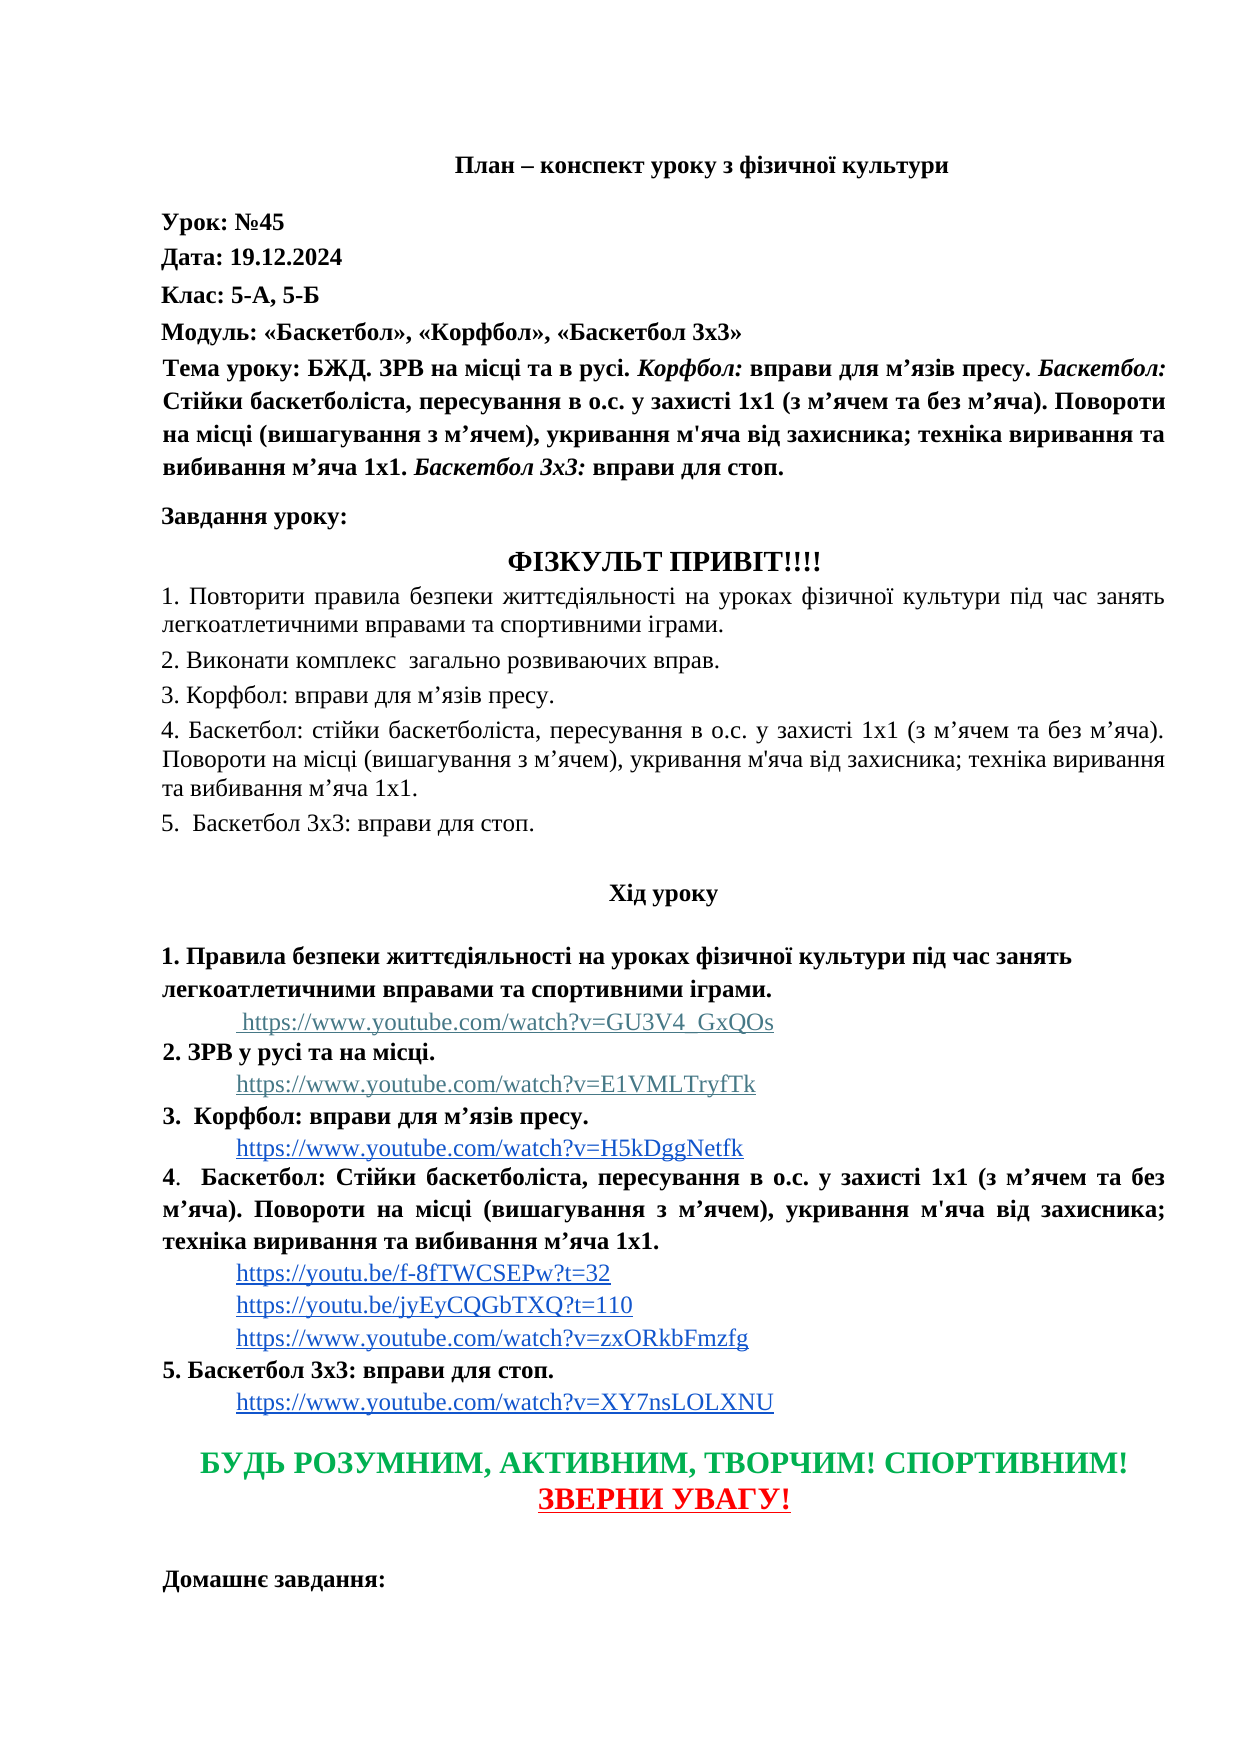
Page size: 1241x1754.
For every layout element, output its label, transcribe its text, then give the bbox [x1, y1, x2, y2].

text https://youtu.be/f-8fTWCSEPw?t=32 [162, 1258, 1167, 1287]
text Клас: 5-А, 5-Б [161, 280, 1167, 308]
text Тема уроку: БЖД. ЗРВ на місці та в русі. Корфбол: вправи для м’язів пресу. Баскетбол: Стійки баскетболіста, пересування в о.с. у захисті 1х1 (з м’ячем та без м’яча). Повороти на місці (вишагування з м’ячем), укривання м'яча від захисника; техніка виривання та вибивання м’яча 1х1. Баскетбол 3х3: вправи для стоп. [162, 353, 1167, 481]
text Завдання уроку: [161, 501, 1167, 530]
text План – конспект уроку з фізичної культури [237, 150, 1167, 179]
text 2. Виконати комплекс загально розвиваючих вправ. [161, 645, 1057, 673]
text 4. Баскетбол: стійки баскетболіста, пересування в о.с. у захисті 1х1 (з м’ячем та без м’яча). Повороти на місці (вишагування з м’ячем), укривання м'яча від захисника; техніка виривання та вибивання м’яча 1х1. [161, 715, 1166, 801]
text https://www.youtube.com/watch?v=H5kDggNetfk [236, 1133, 1167, 1162]
text 5. Баскетбол 3х3: вправи для стоп. [162, 1355, 1167, 1384]
text 1. Повторити правила безпеки життєдіяльності на уроках фізичної культури під час занять легкоатлетичними вправами та спортивними іграми. [161, 581, 1167, 638]
text 4. Баскетбол: Стійки баскетболіста, пересування в о.с. у захисті 1х1 (з м’ячем та без м’яча). Повороти на місці (вишагування з м’ячем), укривання м'яча від захисника; техніка виривання та вибивання м’яча 1х1. [162, 1162, 1167, 1255]
text https://www.youtube.com/watch?v=zxORkbFmzfg [162, 1323, 1167, 1352]
text https://www.youtube.com/watch?v=GU3V4_GxQOs [236, 1007, 1167, 1036]
text 1. Правила безпеки життєдіяльності на уроках фізичної культури під час занять легкоатлетичними вправами та спортивними іграми. [161, 941, 1167, 1002]
text 3. Корфбол: вправи для м’язів пресу. [162, 1101, 1167, 1130]
text 2. ЗРВ у русі та на місці. [162, 1037, 1167, 1066]
text Домашнє завдання: [162, 1564, 1167, 1593]
text Модуль: «Баскетбол», «Корфбол», «Баскетбол 3х3» [161, 317, 1167, 346]
text 5. Баскетбол 3х3: вправи для стоп. [161, 808, 1166, 837]
text https://youtu.be/jyEyCQGbTXQ?t=110 [162, 1291, 1167, 1319]
text https://www.youtube.com/watch?v=XY7nsLOLXNU [162, 1387, 1167, 1416]
text Дата: 19.12.2024 [161, 242, 1167, 271]
text Хід уроку [161, 878, 1166, 907]
text 3. Корфбол: вправи для м’язів пресу. [161, 680, 1166, 709]
text БУДЬ РОЗУМНИМ, АКТИВНИМ, ТВОРЧИМ! СПОРТИВНИМ! [200, 1445, 1167, 1481]
text https://www.youtube.com/watch?v=E1VMLTryfTk [236, 1069, 1167, 1097]
text Урок: №45 [161, 207, 1167, 236]
text ЗВЕРНИ УВАГУ! [162, 1481, 1166, 1517]
text ФІЗКУЛЬТ ПРИВІТ!!!! [162, 544, 1167, 578]
